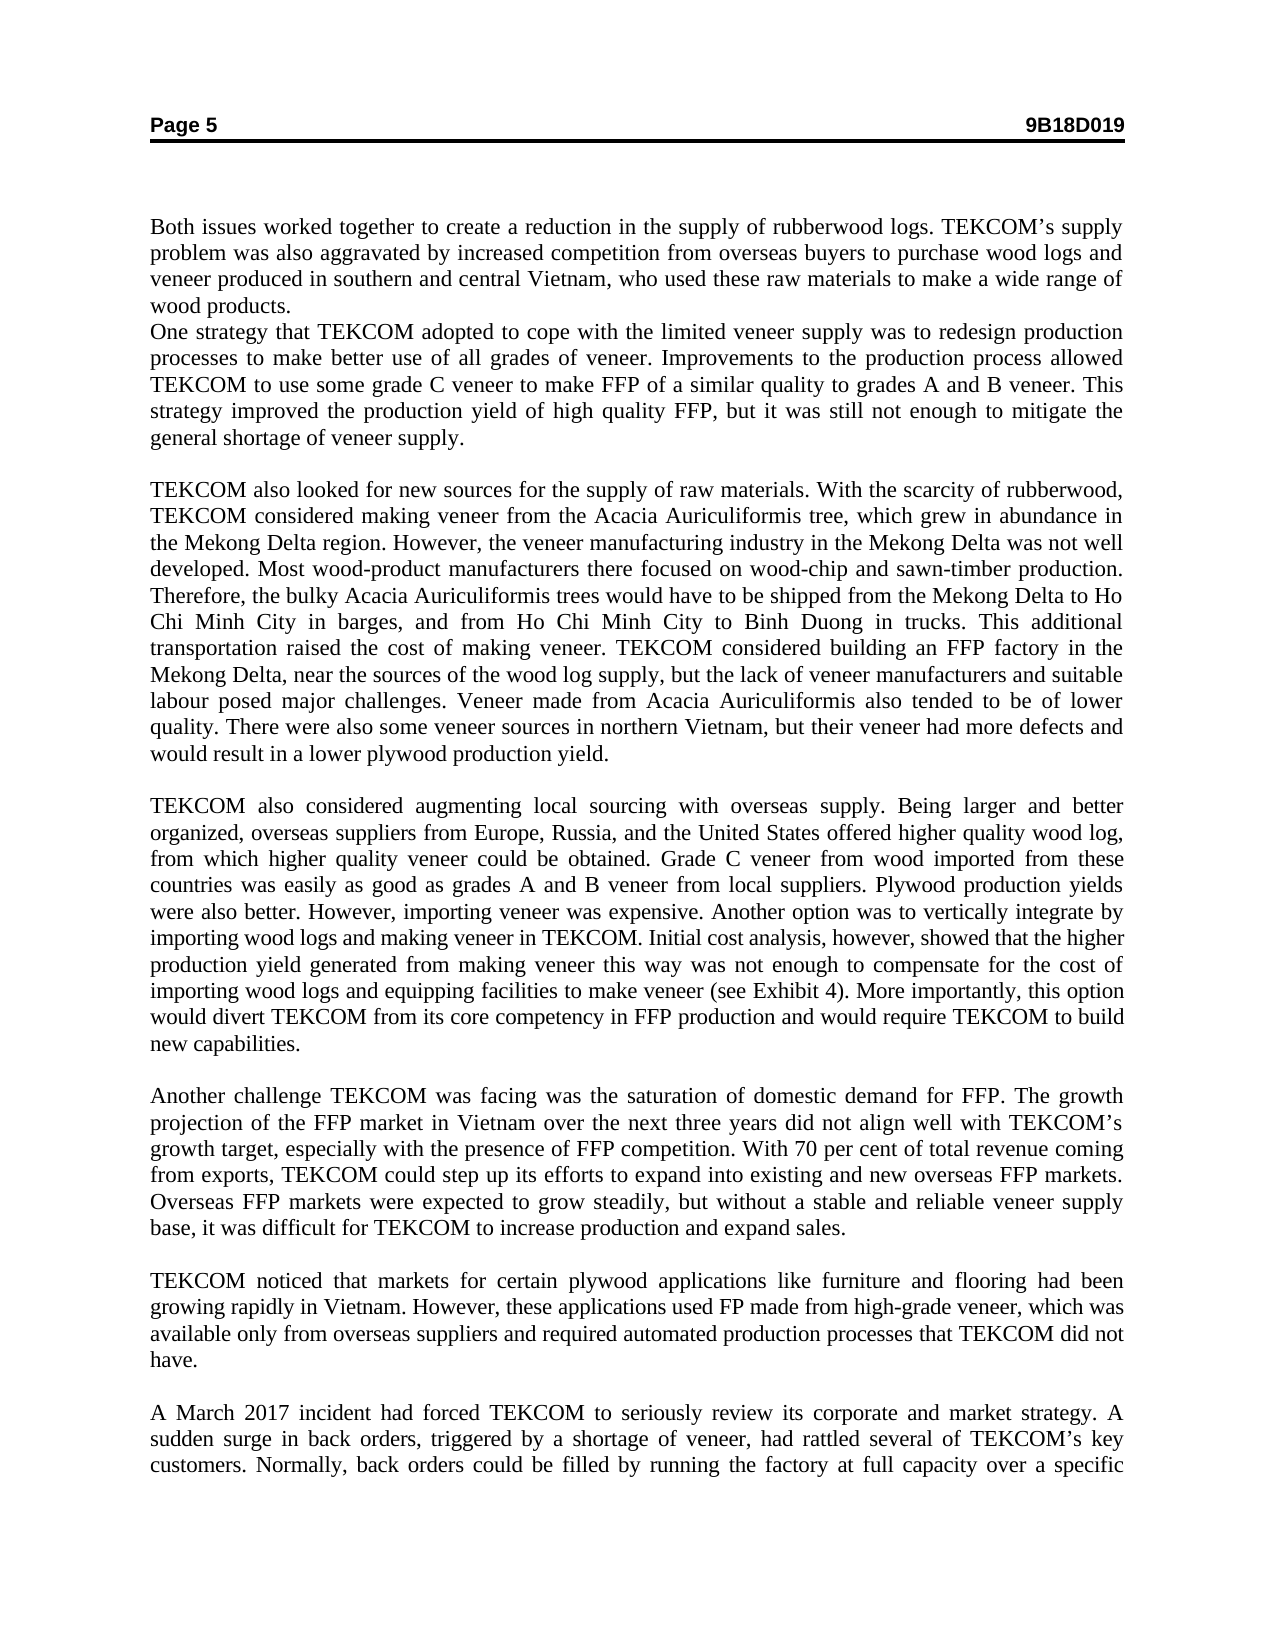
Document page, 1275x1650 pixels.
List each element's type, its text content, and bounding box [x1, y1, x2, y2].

text TEKCOM also considered augmenting local sourcing with overseas supply. Being larger and better organized, overseas suppliers from Europe, Russia, and the United States offered higher quality wood log, from which higher quality veneer could be obtained. Grade C veneer from wood imported from these countries was easily as good as grades A and B veneer from local suppliers. Plywood production yields were also better. However, importing veneer was expensive. Another option was to vertically integrate by importing wood logs and making veneer in TEKCOM. Initial cost analysis, however, showed that the higher production yield generated from making veneer this way was not enough to compensate for the cost of importing wood logs and equipping facilities to make veneer (see Exhibit 4). More importantly, this option would divert TEKCOM from its core competency in FFP production and would require TEKCOM to build new capabilities. [150, 792, 1125, 1056]
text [150, 1399, 1125, 1478]
text Both issues worked together to create a reduction in the supply of rubberwood logs. TEKCOM’s supply problem was also aggravated by increased competition from overseas buyers to purchase wood logs and veneer produced in southern and central Vietnam, who used these raw materials to make a wide range of wood products. [150, 213, 1125, 318]
text TEKCOM also looked for new sources for the supply of raw materials. With the scarcity of rubberwood, TEKCOM considered making veneer from the Acacia Auriculiformis tree, which grew in abundance in the Mekong Delta region. However, the veneer manufacturing industry in the Mekong Delta was not well developed. Most wood-product manufacturers there focused on wood-chip and sawn-timber production. Therefore, the bulky Acacia Auriculiformis trees would have to be shipped from the Mekong Delta to Ho Chi Minh City in barges, and from Ho Chi Minh City to Binh Duong in trucks. This additional transportation raised the cost of making veneer. TEKCOM considered building an FFP factory in the Mekong Delta, near the sources of the wood log supply, but the lack of veneer manufacturers and suitable labour posed major challenges. Veneer made from Acacia Auriculiformis also tended to be of lower quality. There were also some veneer sources in northern Vietnam, but their veneer had more defects and would result in a lower plywood production yield. [150, 476, 1125, 766]
text One strategy that TEKCOM adopted to cope with the limited veneer supply was to redesign production processes to make better use of all grades of veneer. Improvements to the production process allowed TEKCOM to use some grade C veneer to make FFP of a similar quality to grades A and B veneer. This strategy improved the production yield of high quality FFP, but it was still not enough to mitigate the general shortage of veneer supply. [150, 318, 1125, 450]
text Another challenge TEKCOM was facing was the saturation of domestic demand for FFP. The growth projection of the FFP market in Vietnam over the next three years did not align well with TEKCOM’s growth target, especially with the presence of FFP competition. With 70 per cent of total revenue coming from exports, TEKCOM could step up its efforts to expand into existing and new overseas FFP markets. Overseas FFP markets were expected to grow steadily, but without a stable and reliable veneer supply base, it was difficult for TEKCOM to increase production and expand sales. [150, 1082, 1125, 1241]
text TEKCOM noticed that markets for certain plywood applications like furniture and flooring had been growing rapidly in Vietnam. However, these applications used FP made from high-grade veneer, which was available only from overseas suppliers and required automated production processes that TEKCOM did not have. [150, 1267, 1125, 1372]
